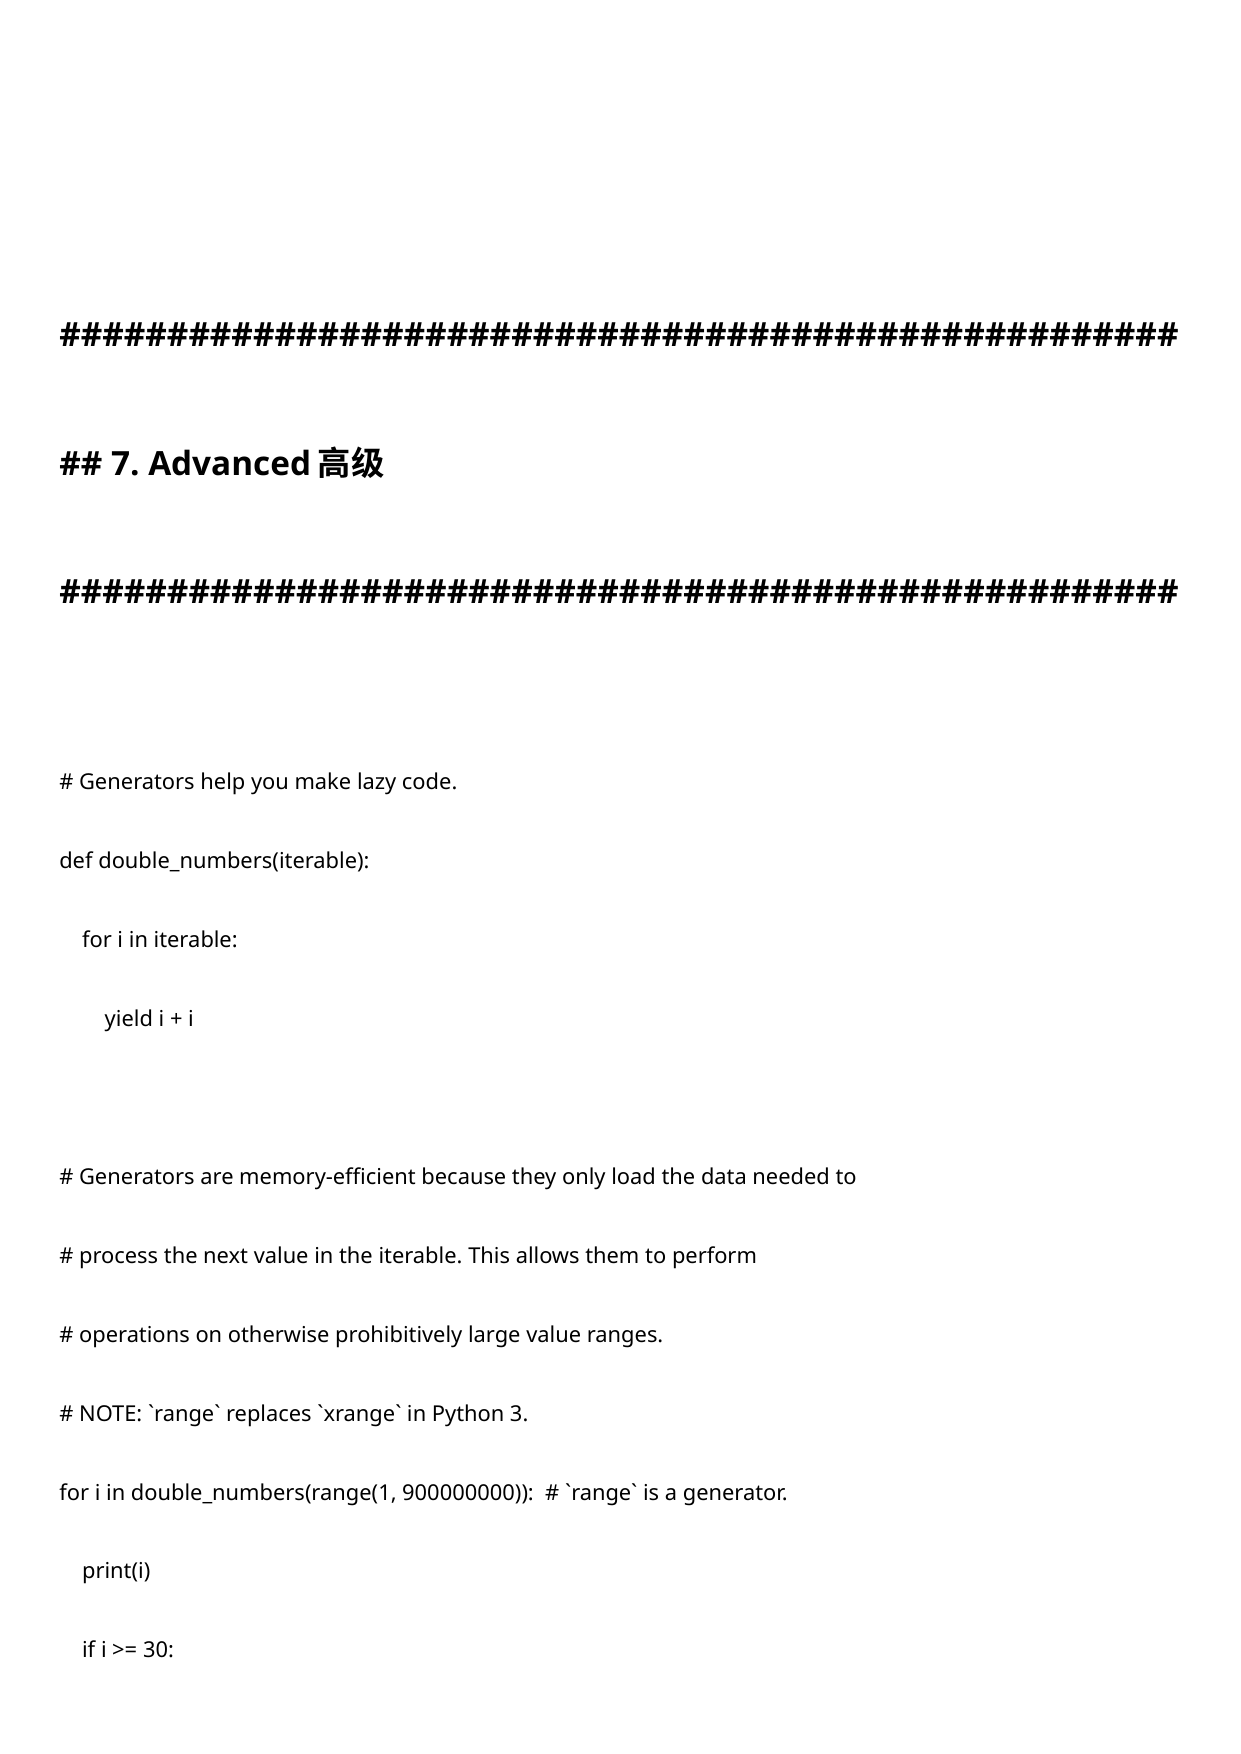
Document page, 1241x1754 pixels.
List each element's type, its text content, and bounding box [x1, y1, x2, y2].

text for i in iterable: [59, 922, 1181, 955]
text yield i + i [59, 1001, 1181, 1034]
text # Generators help you make lazy code. [59, 764, 1181, 797]
text for i in double_numbers(range(1, 900000000)): # `range` is a generator. [59, 1475, 1181, 1508]
text # NOTE: `range` replaces `xrange` in Python 3. [59, 1396, 1181, 1429]
text def double_numbers(iterable): [59, 843, 1181, 876]
text ## 7. Advanced高级 [59, 428, 1181, 493]
text #################################################### [59, 301, 1181, 366]
text # operations on otherwise prohibitively large value ranges. [59, 1317, 1181, 1350]
text # Generators are memory-efficient because they only load the data needed to [59, 1159, 1181, 1192]
text print(i) [59, 1554, 1181, 1587]
text if i >= 30: [59, 1633, 1181, 1666]
text #################################################### [59, 558, 1181, 623]
text # process the next value in the iterable. This allows them to perform [59, 1238, 1181, 1271]
